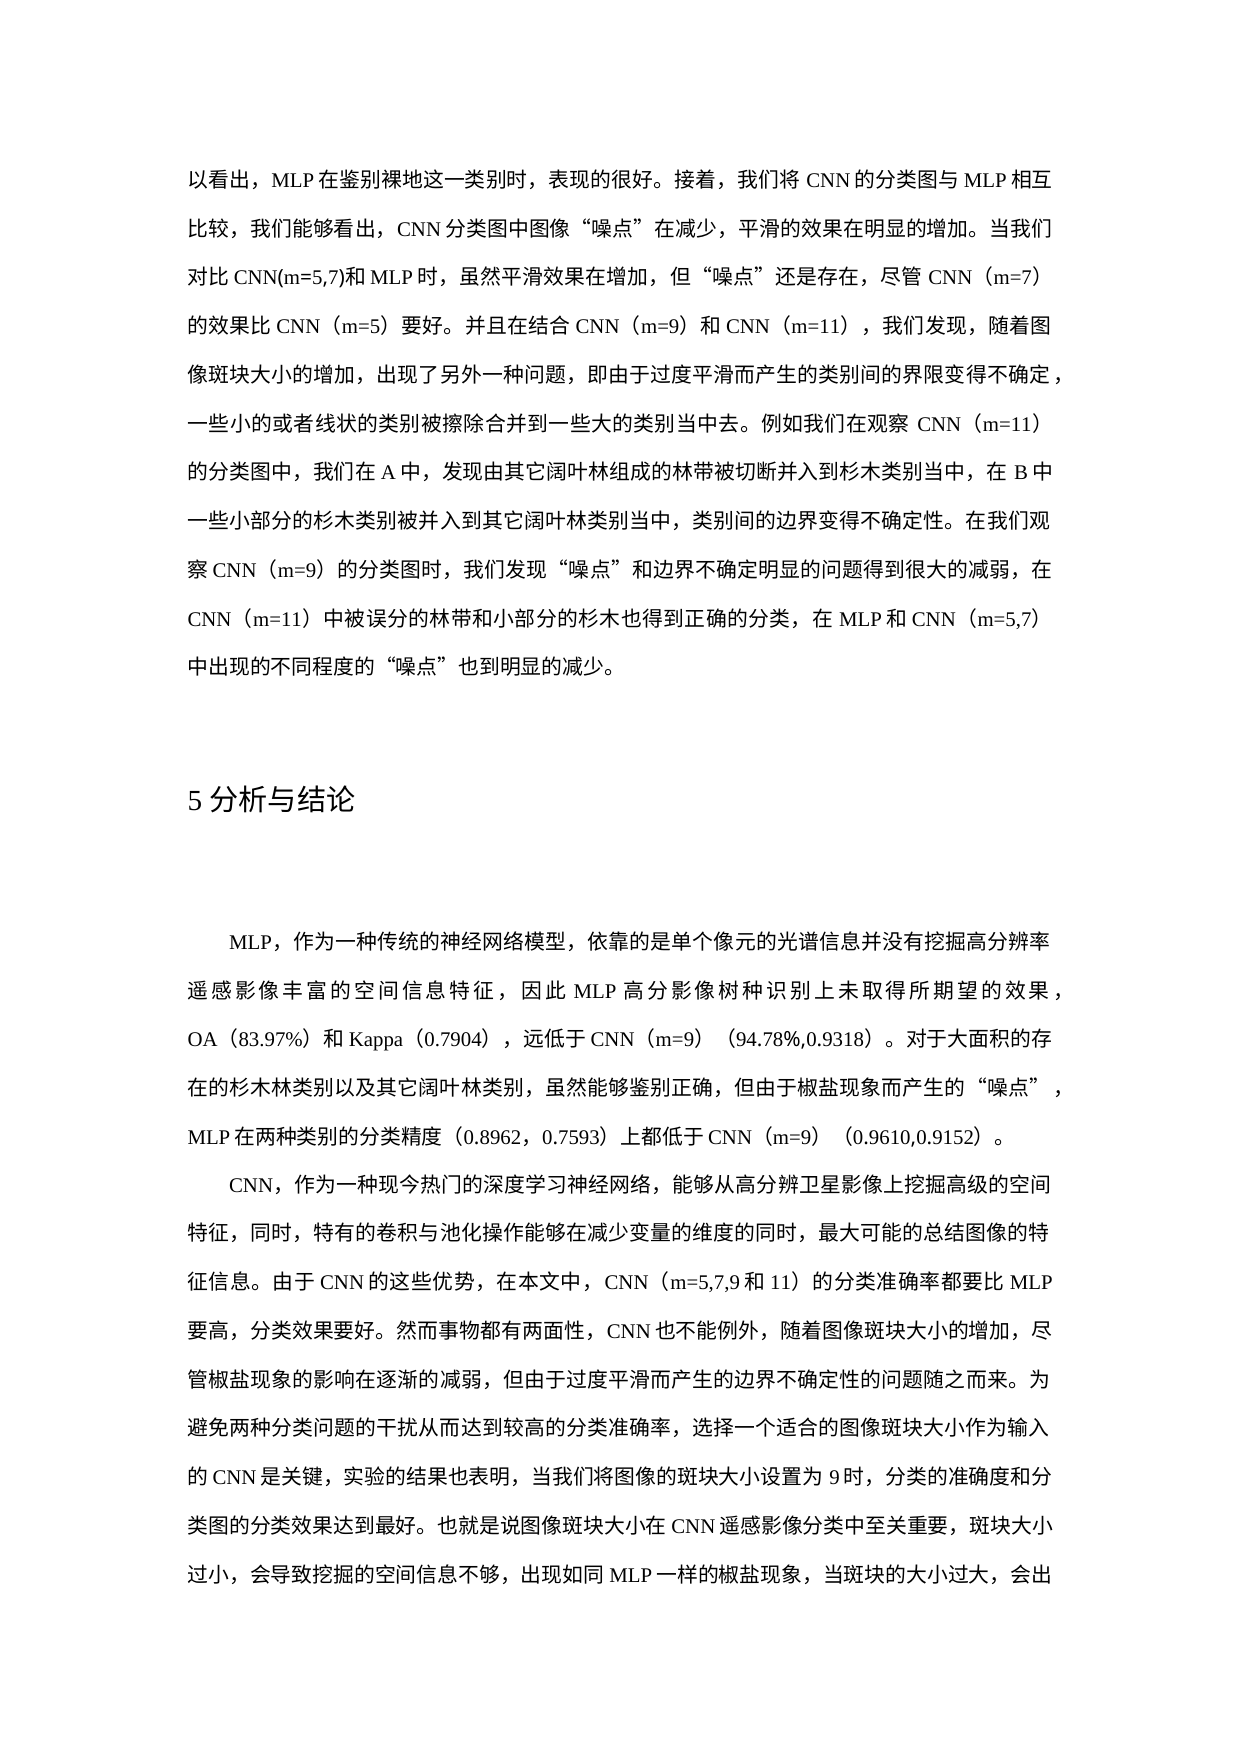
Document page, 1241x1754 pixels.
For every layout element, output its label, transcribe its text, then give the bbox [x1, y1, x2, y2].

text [187, 162, 1053, 682]
subtitle 5 分析与结论 [187, 765, 1053, 830]
text MLP，作为一种传统的神经网络模型，依靠的是单个像元的光谱信息并没有挖掘高分辨率遥感影像丰富的空间信息特征，因此MLP高分影像树种识别上未取得所期望的效果，OA（83.97%）和Kappa（0.7904），远低于CNN（m=9）（94.78%,0.9318）。对于大面积的存在的杉木林类别以及其它阔叶林类别，虽然能够鉴别正确，但由于椒盐现象而产生的“噪点”，MLP在两种类别的分类精度（0.8962，0.7593）上都低于CNN（m=9）（0.9610,0.9152）。 [187, 924, 1053, 1152]
